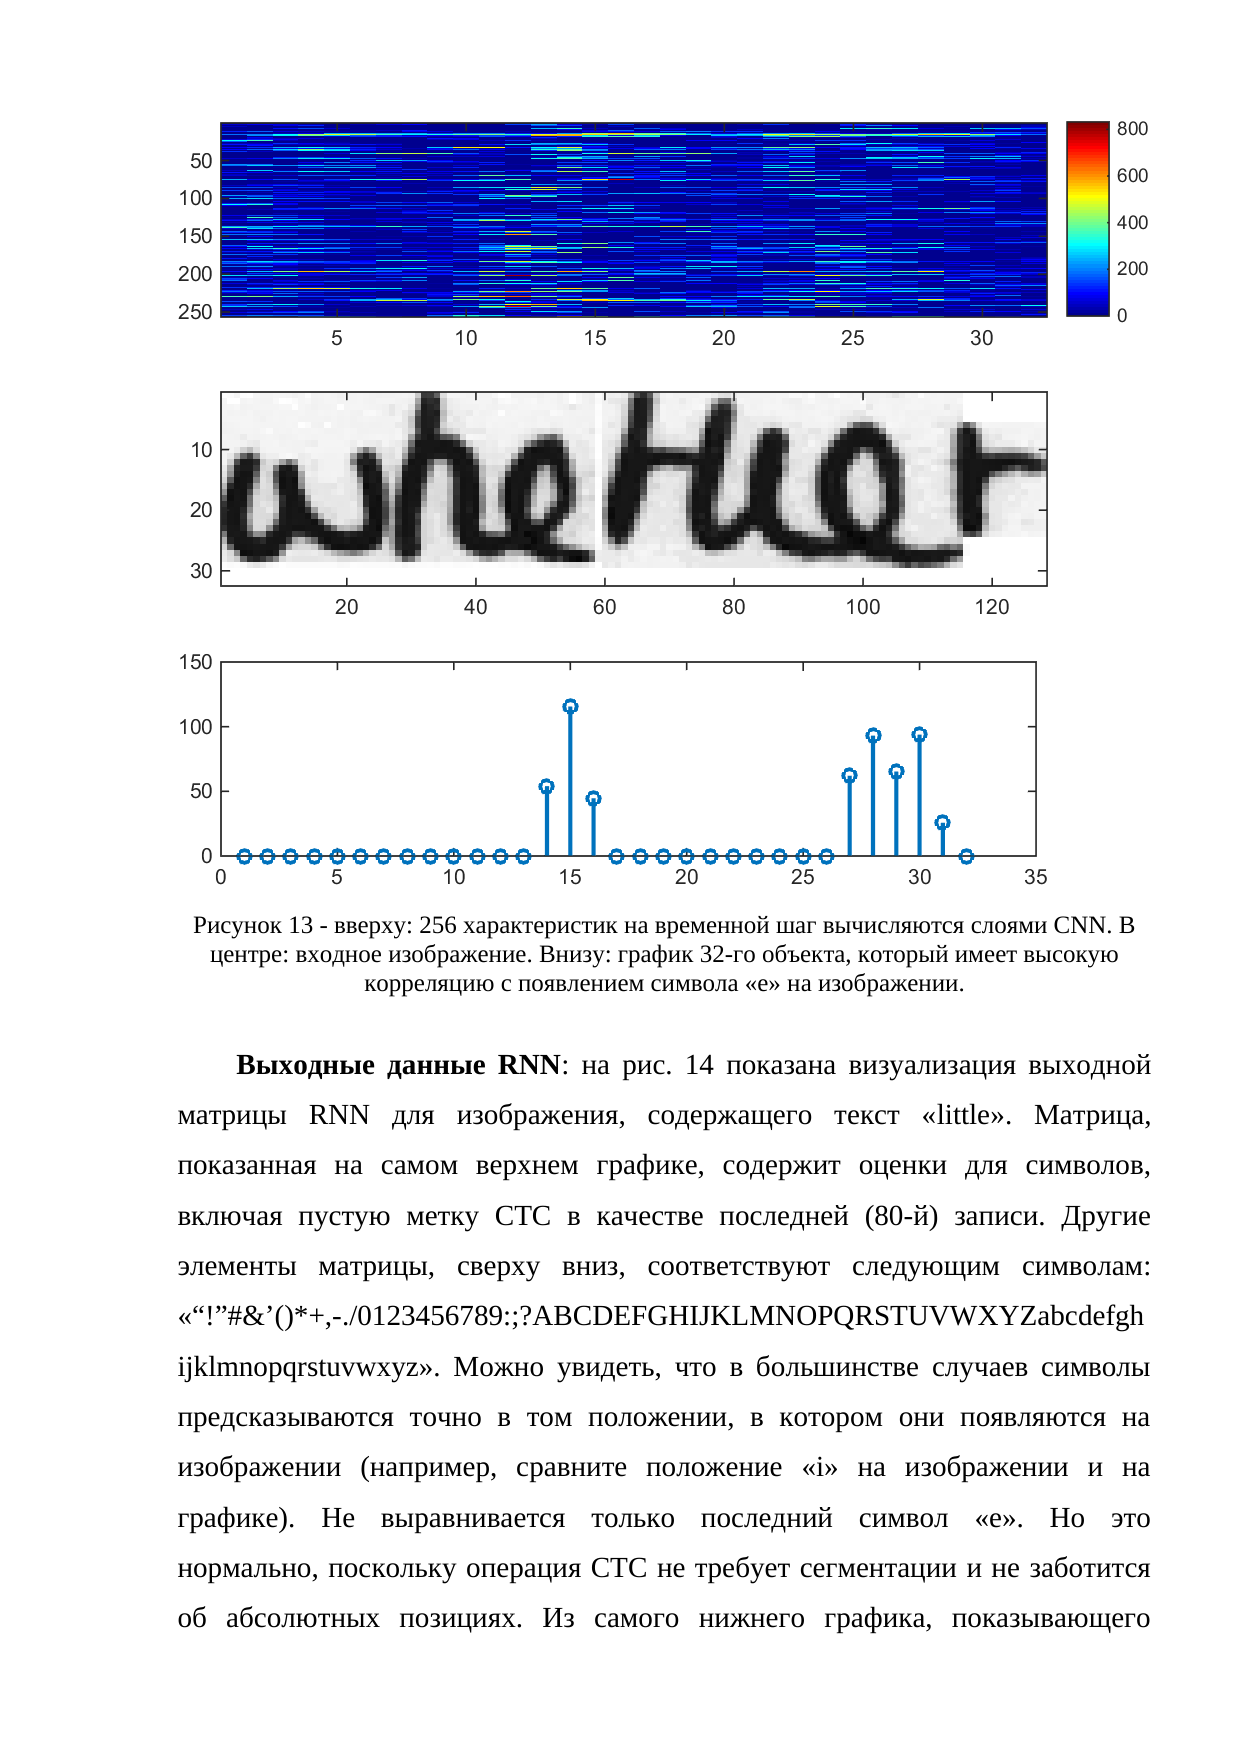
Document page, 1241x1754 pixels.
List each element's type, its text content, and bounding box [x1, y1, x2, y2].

text Рисунок 13 - вверху: 256 характеристик на временной шаг вычисляются слоями CNN. В центре: входное изображение. Внизу: график 32-го объекта, который имеет высокую корреляцию с появлением символа «e» на изображении. [177, 910, 1152, 997]
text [177, 1047, 1152, 1634]
picture [177, 118, 1152, 892]
